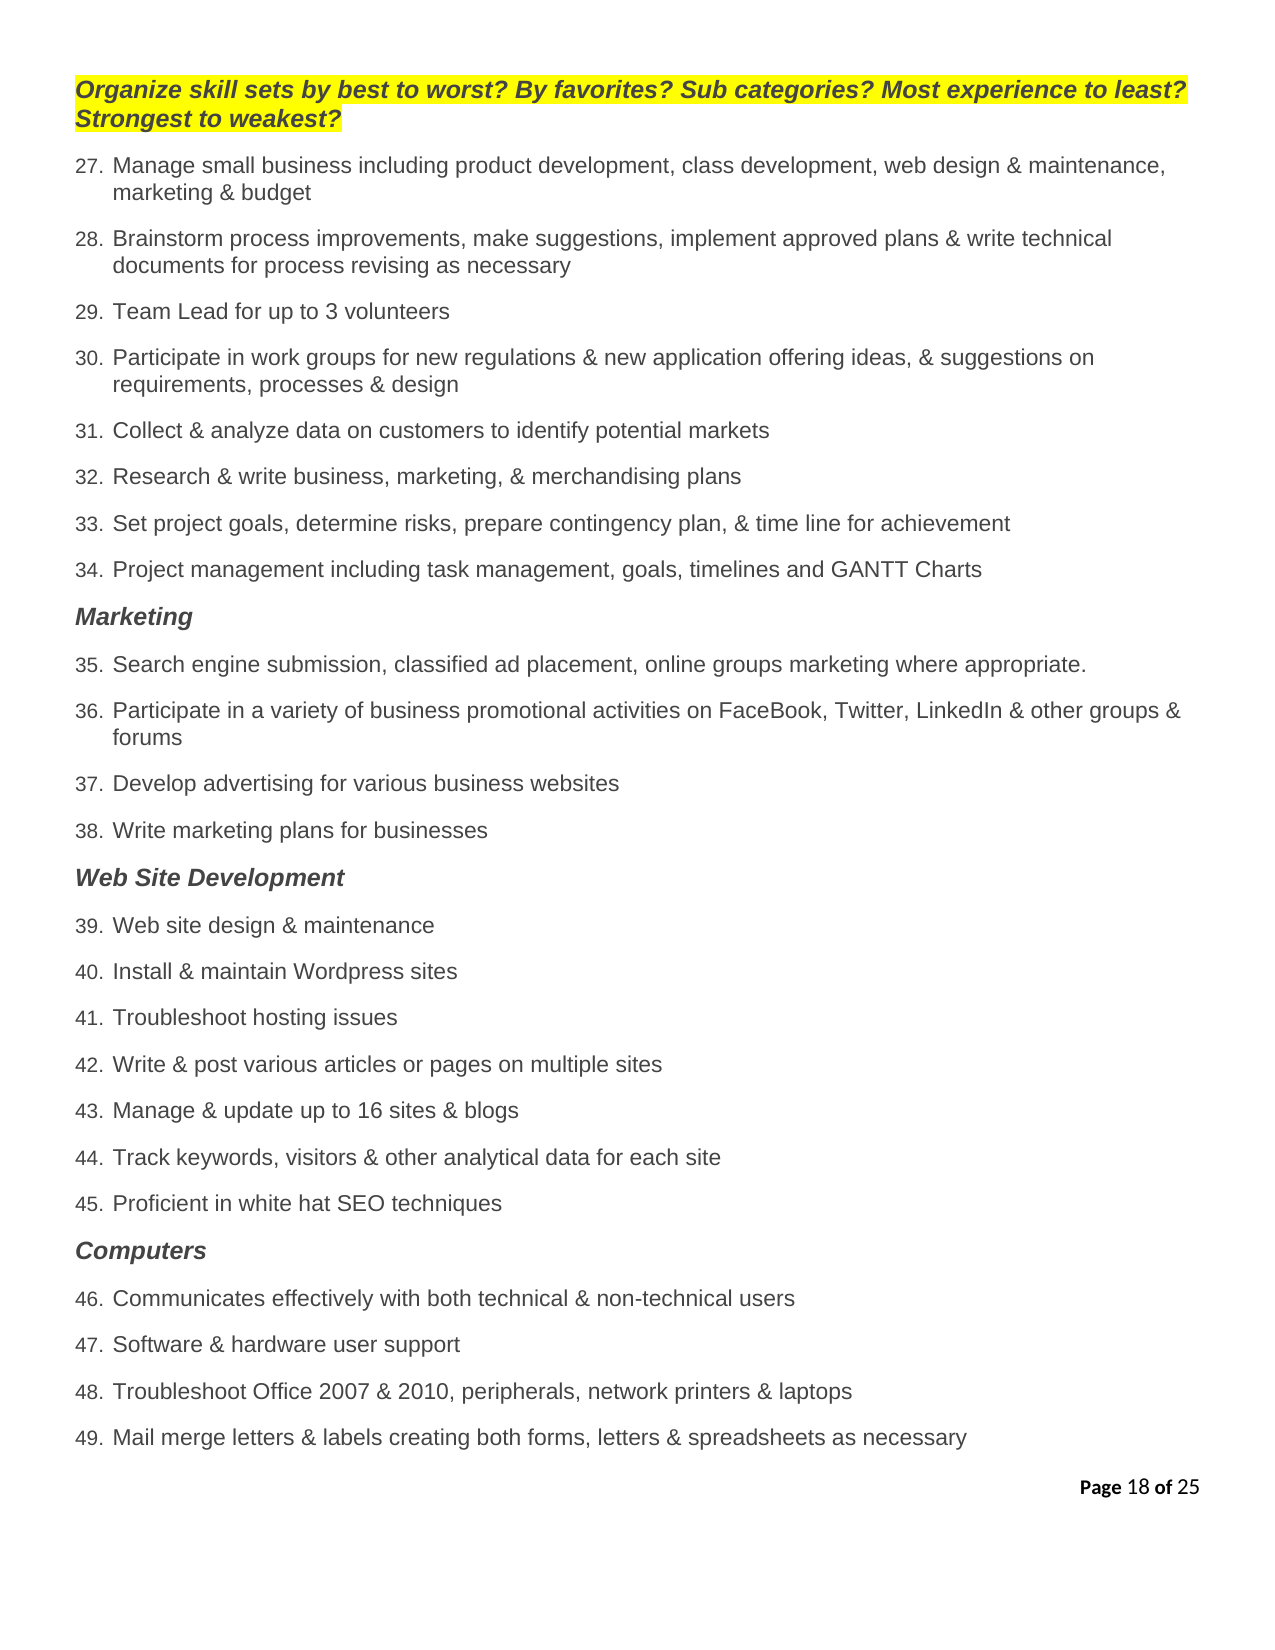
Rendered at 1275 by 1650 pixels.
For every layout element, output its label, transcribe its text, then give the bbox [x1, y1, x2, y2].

text Web Site Development [75, 863, 1200, 892]
list Participate in work groups for new regulations & new application offering ideas, & suggestions on requirements, processes & design [75, 344, 1200, 397]
list Track keywords, visitors & other analytical data for each site [75, 1143, 1200, 1170]
list Software & hardware user support [75, 1331, 1200, 1358]
list Develop advertising for various business websites [75, 770, 1200, 797]
list Install & maintain Wordpress sites [75, 958, 1200, 984]
list Write & post various articles or pages on multiple sites [75, 1051, 1200, 1077]
list Troubleshoot hosting issues [75, 1004, 1200, 1031]
list Web site design & maintenance [75, 912, 1200, 938]
list Participate in a variety of business promotional activities on FaceBook, Twitter, LinkedIn & other groups & forums [75, 697, 1200, 750]
list Write marketing plans for businesses [75, 817, 1200, 843]
list Communicates effectively with both technical & non-technical users [75, 1285, 1200, 1311]
list Search engine submission, classified ad placement, online groups marketing where appropriate. [75, 651, 1200, 677]
list Research & write business, marketing, & merchandising plans [75, 463, 1200, 490]
list Project management including task management, goals, timelines and GANTT Charts [75, 556, 1200, 582]
text Organize skill sets by best to worst? By favorites? Sub categories? Most experience to least? Strongest to weakest? [342, 75, 1200, 132]
list Brainstorm process improvements, make suggestions, implement approved plans & write technical documents for process revising as necessary [75, 225, 1200, 278]
list Troubleshoot Office 2007 & 2010, peripherals, network printers & laptops [75, 1378, 1200, 1404]
list Manage small business including product development, class development, web design & maintenance, marketing & budget [75, 152, 1200, 205]
text Computers [75, 1236, 1200, 1265]
list Collect & analyze data on customers to identify potential markets [75, 417, 1200, 443]
list Mail merge letters & labels creating both forms, letters & spreadsheets as necessary [75, 1424, 1200, 1450]
text Marketing [75, 602, 1200, 631]
list Team Lead for up to 3 volunteers [75, 298, 1200, 324]
list Set project goals, determine risks, prepare contingency plan, & time line for achievement [75, 510, 1200, 536]
list Proficient in white hat SEO techniques [75, 1190, 1200, 1216]
list Manage & update up to 16 sites & blogs [75, 1097, 1200, 1123]
